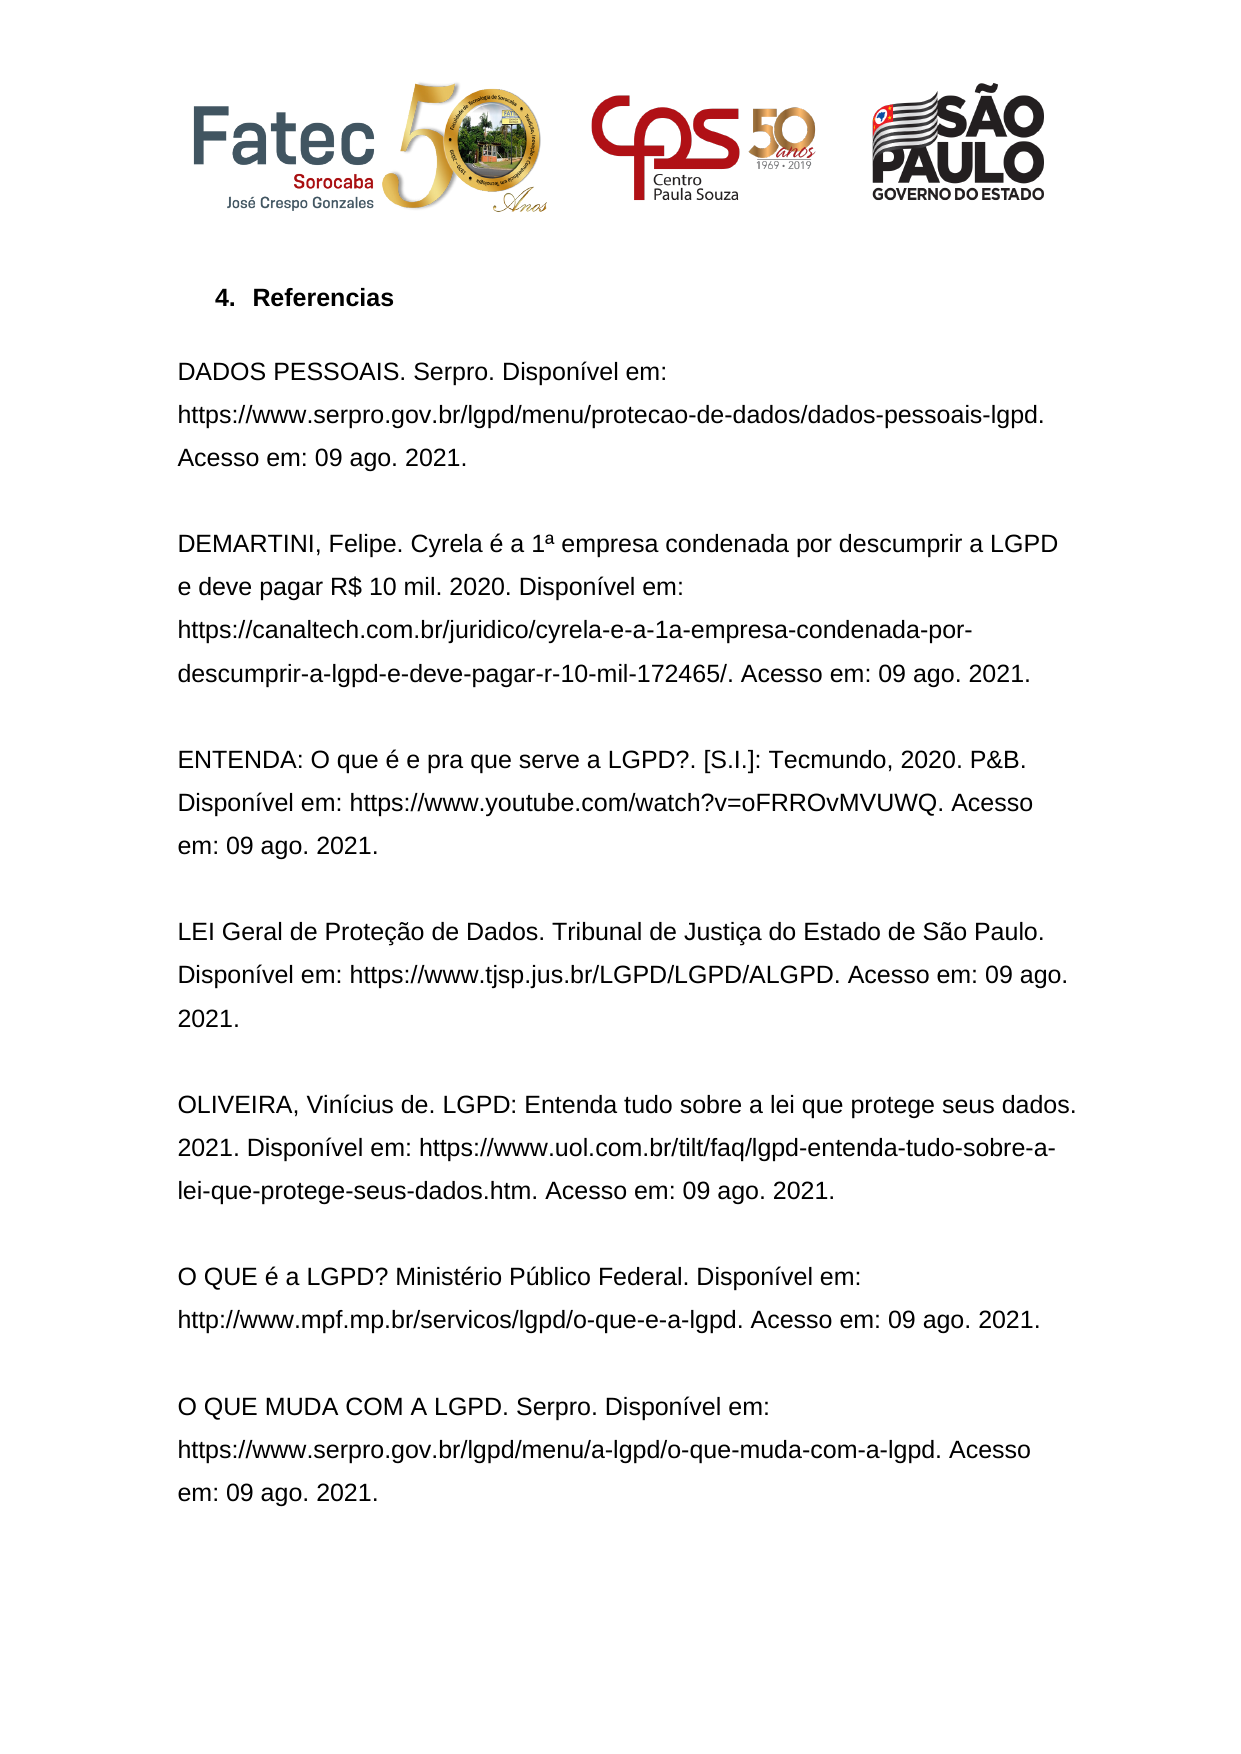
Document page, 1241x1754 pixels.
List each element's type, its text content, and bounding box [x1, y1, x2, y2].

picture [177, 73, 1063, 227]
list DADOS PESSOAIS. Serpro. Disponível em: https://www.serpro.gov.br/lgpd/menu/protecao-de-dados/dados-pessoais-lgpd. Acesso em: 09 ago. 2021. [177, 357, 1078, 472]
list DEMARTINI, Felipe. Cyrela é a 1ª empresa condenada por descumprir a LGPD e deve pagar R$ 10 mil. 2020. Disponível em: https://canaltech.com.br/juridico/cyrela-e-a-1a-empresa-condenada-por-descumprir-a-lgpd-e-deve-pagar-r-10-mil-172465/. Acesso em: 09 ago. 2021. [177, 529, 1078, 687]
subtitle Referencias [215, 283, 1078, 311]
list O QUE MUDA COM A LGPD. Serpro. Disponível em: https://www.serpro.gov.br/lgpd/menu/a-lgpd/o-que-muda-com-a-lgpd. Acesso em: 09 ago. 2021. [177, 1392, 1078, 1507]
list LEI Geral de Proteção de Dados. Tribunal de Justiça do Estado de São Paulo. Disponível em: https://www.tjsp.jus.br/LGPD/LGPD/ALGPD. Acesso em: 09 ago. 2021. [177, 917, 1078, 1032]
list OLIVEIRA, Vinícius de. LGPD: Entenda tudo sobre a lei que protege seus dados. 2021. Disponível em: https://www.uol.com.br/tilt/faq/lgpd-entenda-tudo-sobre-a-lei-que-protege-seus-dados.htm. Acesso em: 09 ago. 2021. [177, 1090, 1078, 1205]
list O QUE é a LGPD? Ministério Público Federal. Disponível em: http://www.mpf.mp.br/servicos/lgpd/o-que-e-a-lgpd. Acesso em: 09 ago. 2021. [177, 1262, 1078, 1334]
list ENTENDA: O que é e pra que serve a LGPD?. [S.I.]: Tecmundo, 2020. P&B. Disponível em: https://www.youtube.com/watch?v=oFRROvMVUWQ. Acesso em: 09 ago. 2021. [177, 745, 1078, 860]
